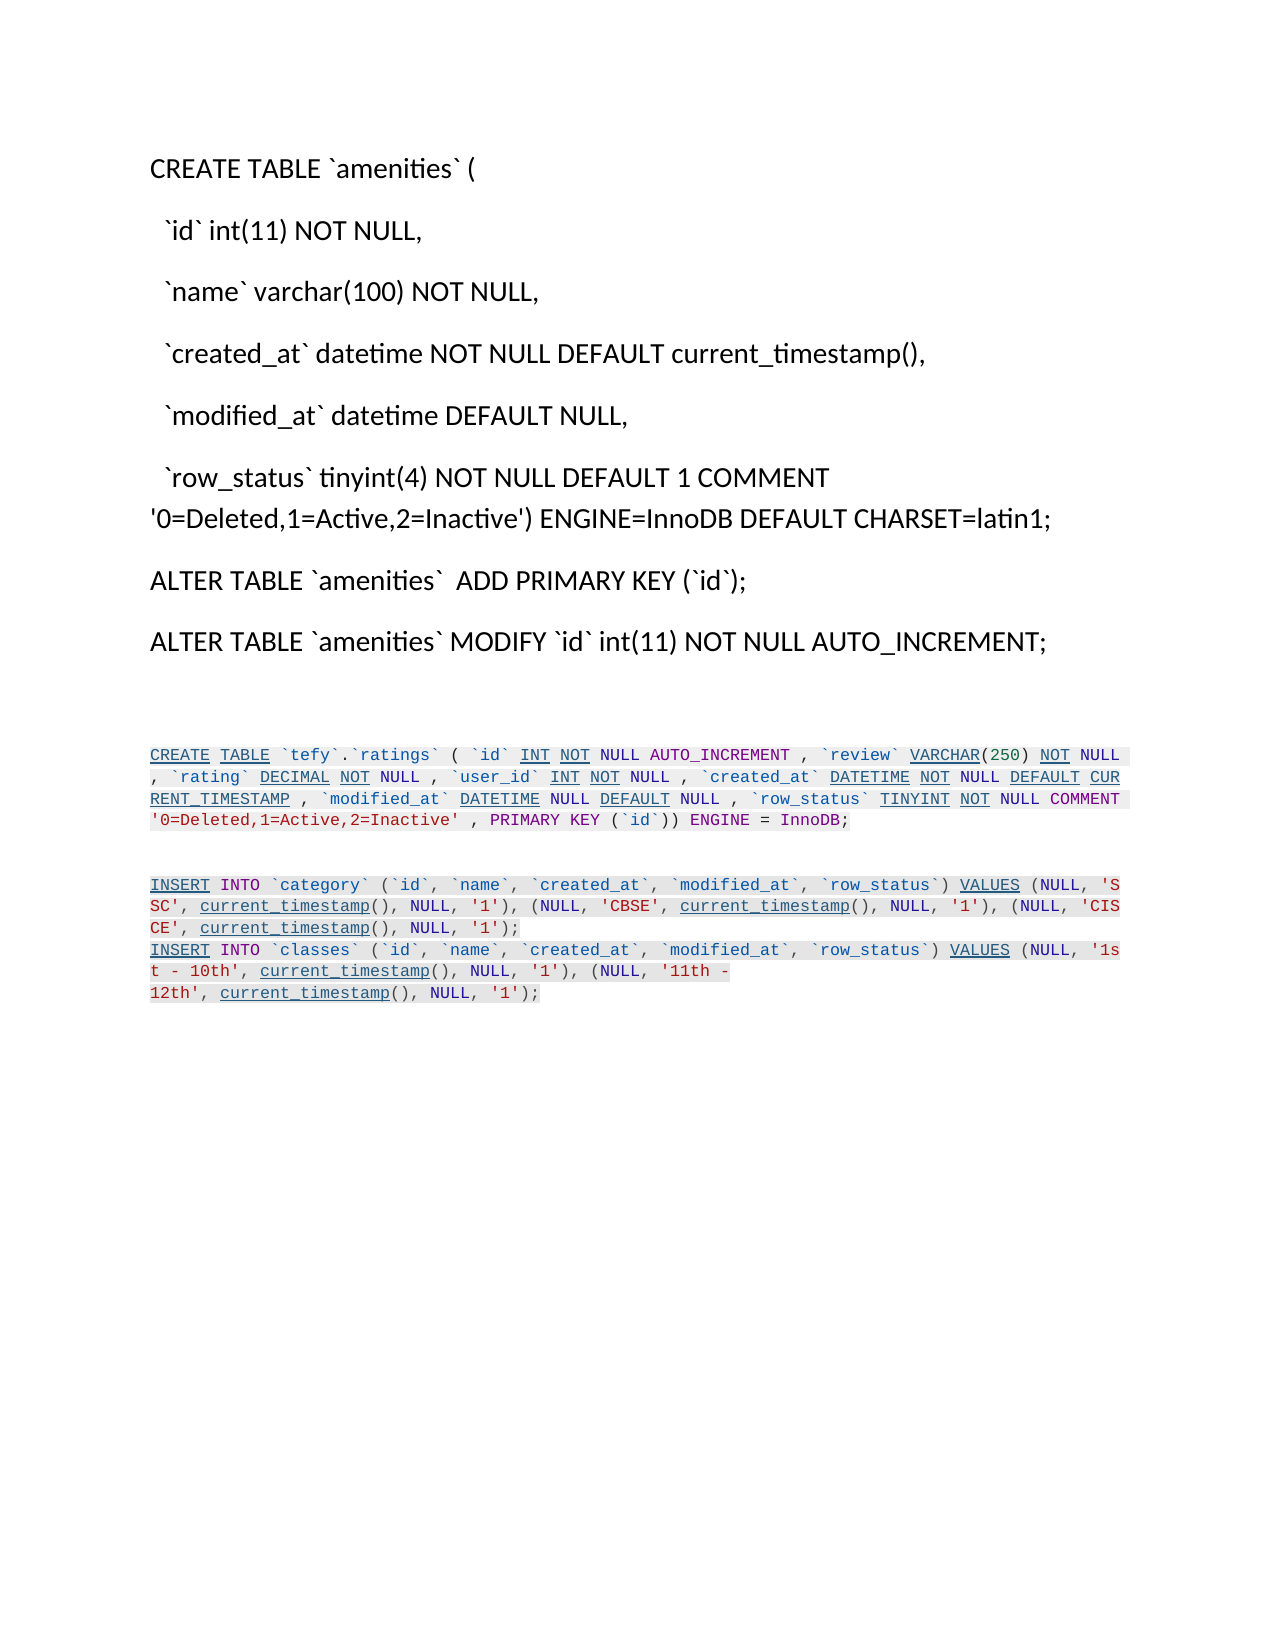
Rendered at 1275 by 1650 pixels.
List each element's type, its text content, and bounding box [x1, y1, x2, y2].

text INSERT INTO `category` (`id`, `name`, `created_at`, `modified_at`, `row_status`) VALUES (NULL, 'SSC', current_timestamp(), NULL, '1'), (NULL, 'CBSE', current_timestamp(), NULL, '1'), (NULL, 'CISCE', current_timestamp(), NULL, '1'); INSERT INTO `classes` (`id`, `name`, `created_at`, `modified_at`, `row_status`) VALUES (NULL, '1st - 10th', current_timestamp(), NULL, '1'), (NULL, '11th - 12th', current_timestamp(), NULL, '1'); [150, 854, 1125, 1003]
text ALTER TABLE `amenities` ADD PRIMARY KEY (`id`); [150, 562, 1125, 597]
text `id` int(11) NOT NULL, [150, 212, 1125, 247]
text `row_status` tinyint(4) NOT NULL DEFAULT 1 COMMENT '0=Deleted,1=Active,2=Inactive') ENGINE=InnoDB DEFAULT CHARSET=latin1; [150, 459, 1125, 535]
text `modified_at` datetime DEFAULT NULL, [150, 397, 1125, 433]
text CREATE TABLE `amenities` ( [150, 150, 1125, 186]
text ALTER TABLE `amenities` MODIFY `id` int(11) NOT NULL AUTO_INCREMENT; [150, 623, 1125, 659]
text CREATE TABLE `tefy`.`ratings` ( `id` INT NOT NULL AUTO_INCREMENT , `review` VARCHAR(250) NOT NULL , `rating` DECIMAL NOT NULL , `user_id` INT NOT NULL , `created_at` DATETIME NOT NULL DEFAULT CURRENT_TIMESTAMP , `modified_at` DATETIME NULL DEFAULT NULL , `row_status` TINYINT NOT NULL COMMENT '0=Deleted,1=Active,2=Inactive' , PRIMARY KEY (`id`)) ENGINE = InnoDB; [150, 766, 1125, 790]
text `name` varchar(100) NOT NULL, [150, 273, 1125, 309]
text `created_at` datetime NOT NULL DEFAULT current_timestamp(), [150, 335, 1125, 371]
